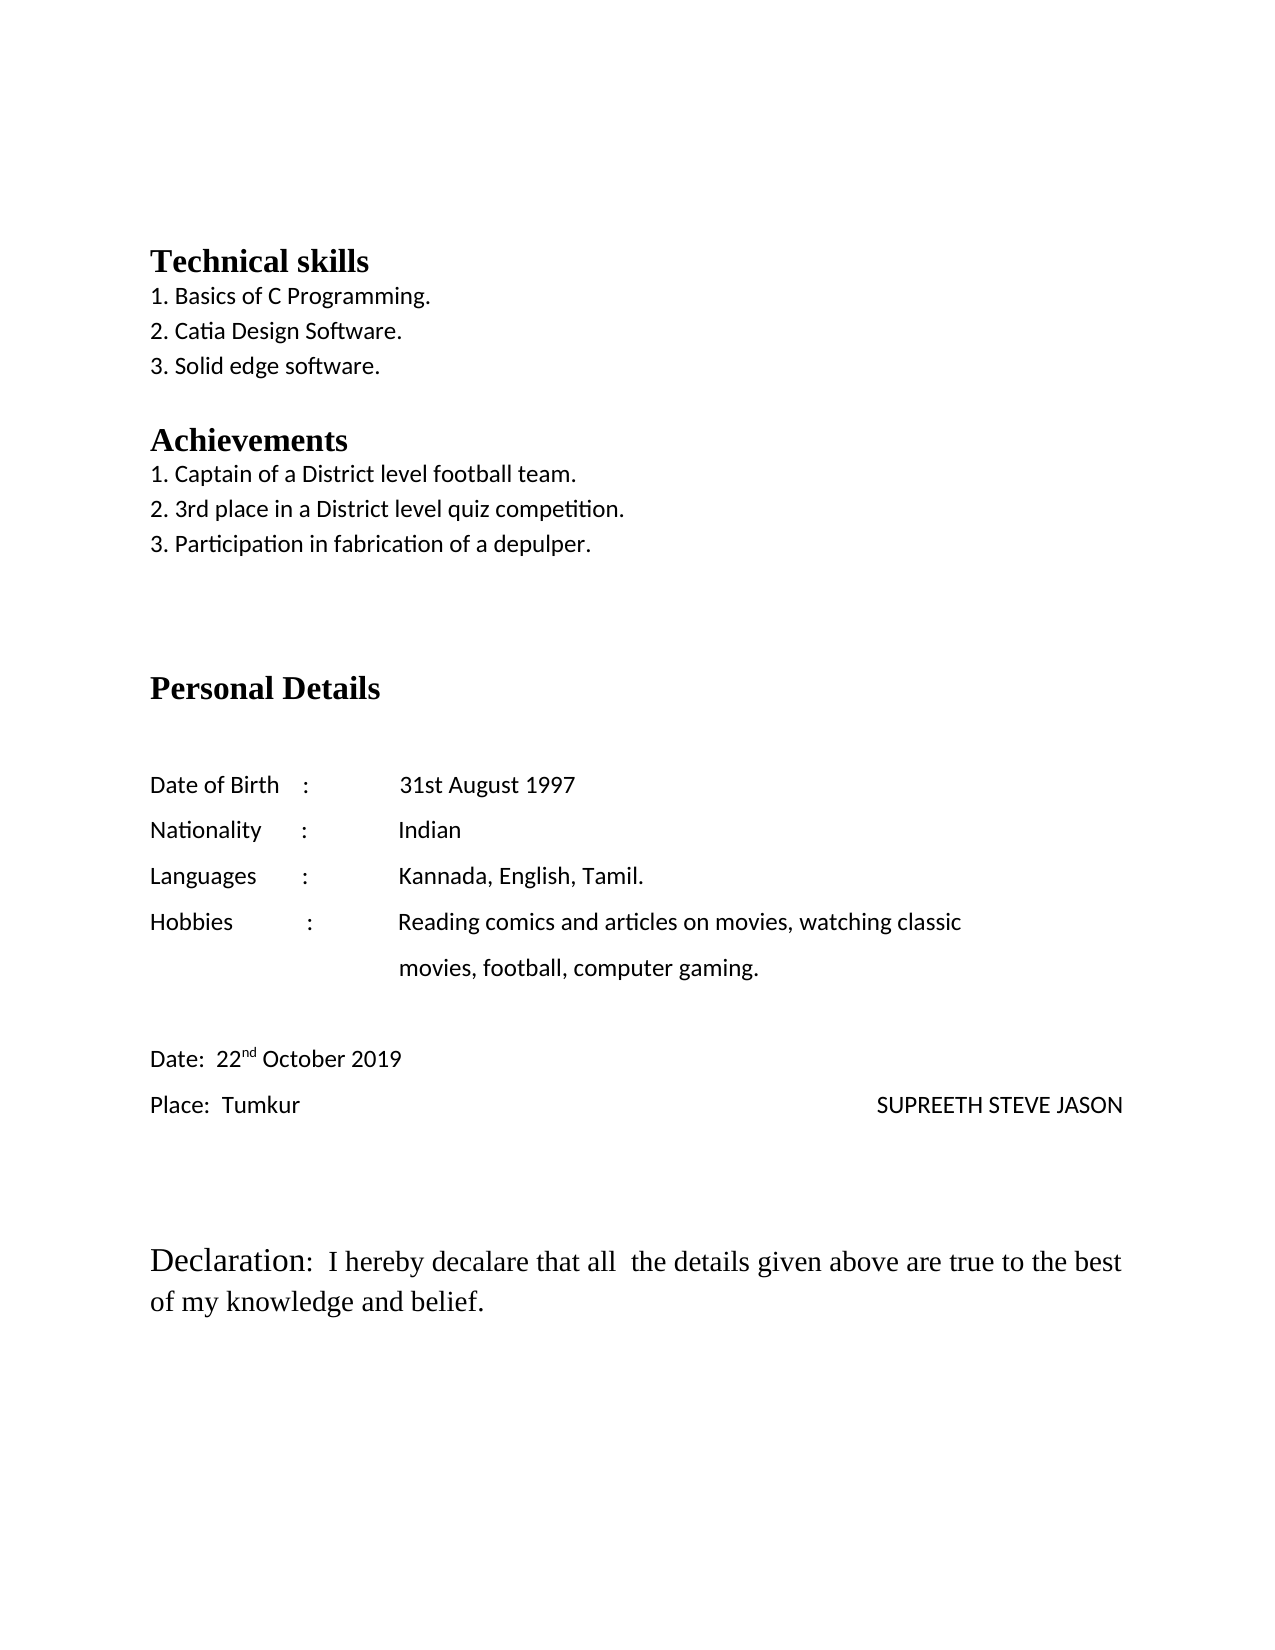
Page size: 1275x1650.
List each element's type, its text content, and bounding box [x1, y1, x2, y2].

text 3. Solid edge software. [150, 350, 1125, 380]
text movies, football, computer gaming. [150, 952, 1125, 982]
text Date of Birth : 31st August 1997 [150, 769, 1125, 799]
text Technical skills [150, 242, 1125, 280]
text Achievements [150, 420, 1125, 458]
text Date: 22nd October 2019 [150, 1043, 1125, 1074]
text Hobbies : Reading comics and articles on movies, watching classic [150, 906, 1125, 937]
text Languages : Kannada, English, Tamil. [150, 860, 1125, 891]
text Personal Details [150, 668, 1125, 707]
text 1. Basics of C Programming. [150, 280, 1125, 310]
text 1. Captain of a District level football team. [150, 458, 1125, 489]
text 2. 3rd place in a District level quiz competition. [150, 493, 1125, 524]
text Place: Tumkur SUPREETH STEVE JASON [150, 1089, 1125, 1119]
text Declaration: I hereby decalare that all the details given above are true to the best of my knowledge and belief. [150, 1241, 1125, 1318]
text 3. Participation in fabrication of a depulper. [150, 528, 1125, 559]
text 2. Catia Design Software. [150, 315, 1125, 345]
text Nationality : Indian [150, 814, 1125, 845]
